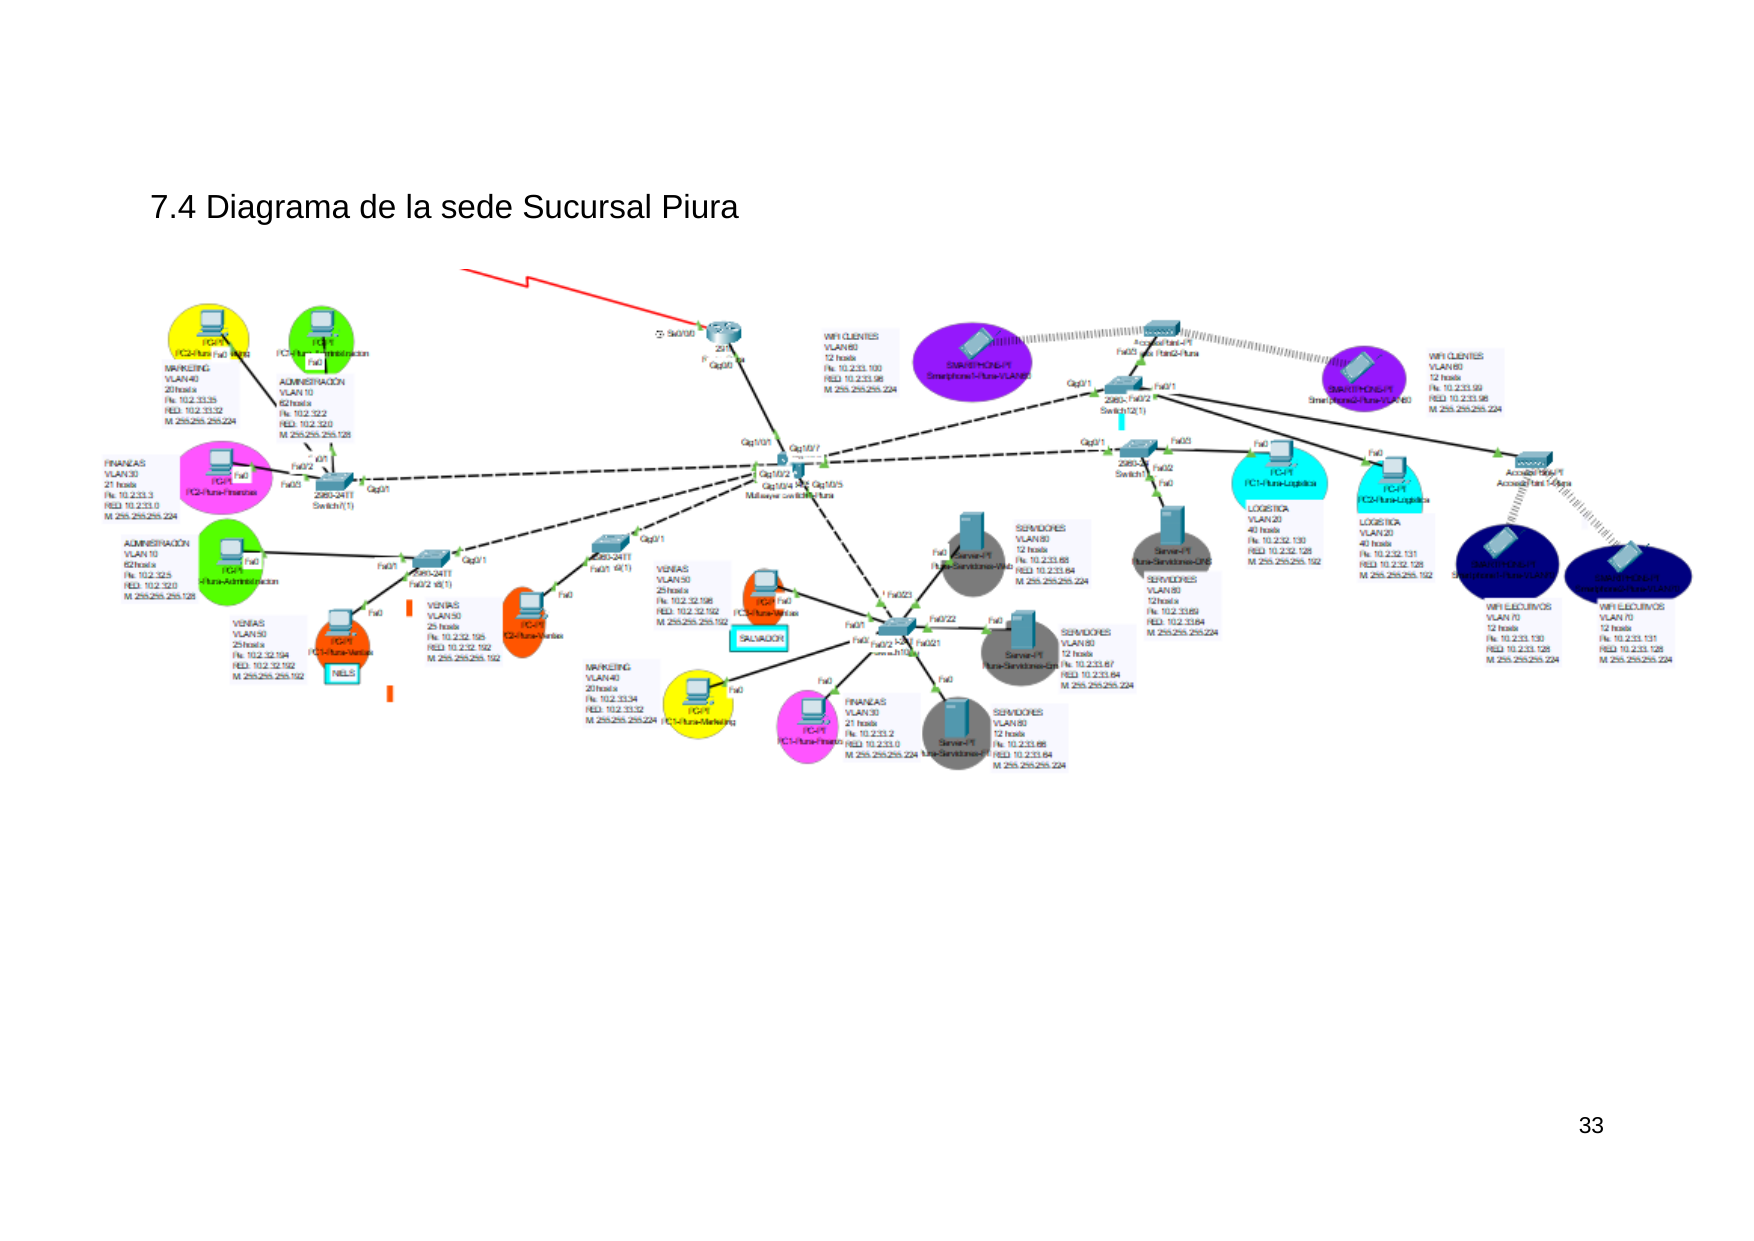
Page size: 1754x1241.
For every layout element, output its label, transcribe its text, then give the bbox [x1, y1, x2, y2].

subtitle 7.4 Diagrama de la sede Sucursal Piura [150, 187, 1604, 226]
picture [46, 269, 1716, 805]
